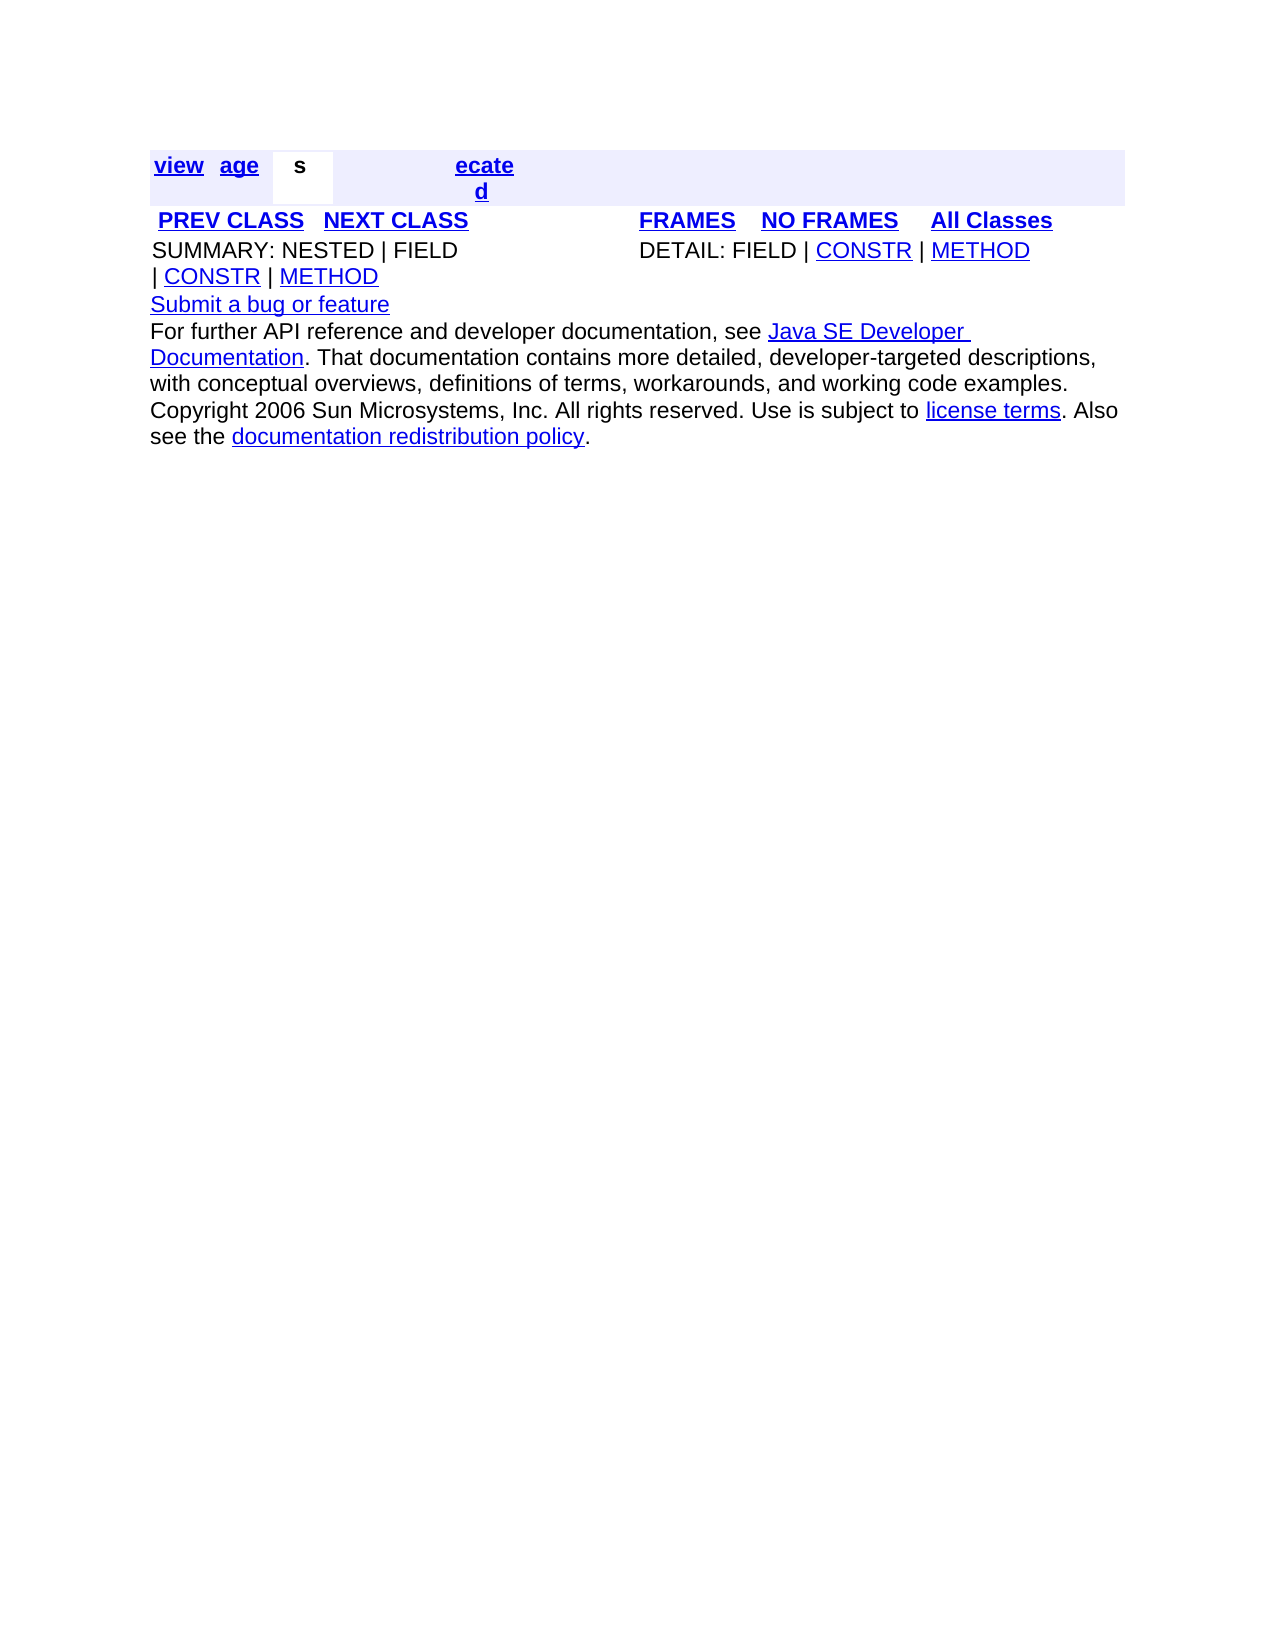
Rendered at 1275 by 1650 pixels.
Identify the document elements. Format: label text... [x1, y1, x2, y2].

text Submit a bug or feature [150, 291, 1125, 318]
table_cell PREV CLASS NEXT CLASS [150, 206, 637, 235]
table_cell SUMMARY: NESTED | FIELD | CONSTR | METHOD [150, 235, 637, 291]
text Copyright 2006 Sun Microsystems, Inc. All rights reserved. Use is subject to license terms. Also see the documentation redistribution policy. [150, 397, 1125, 449]
text For further API reference and developer documentation, see Java SE Developer Documentation. That documentation contains more detailed, developer-targeted descriptions, with conceptual overviews, definitions of terms, workarounds, and working code examples. [150, 318, 1125, 397]
table_header [150, 150, 1125, 206]
table_cell DETAIL: FIELD | CONSTR | METHOD [638, 235, 1125, 291]
table_cell FRAMES NO FRAMES All Classes [638, 206, 1125, 235]
